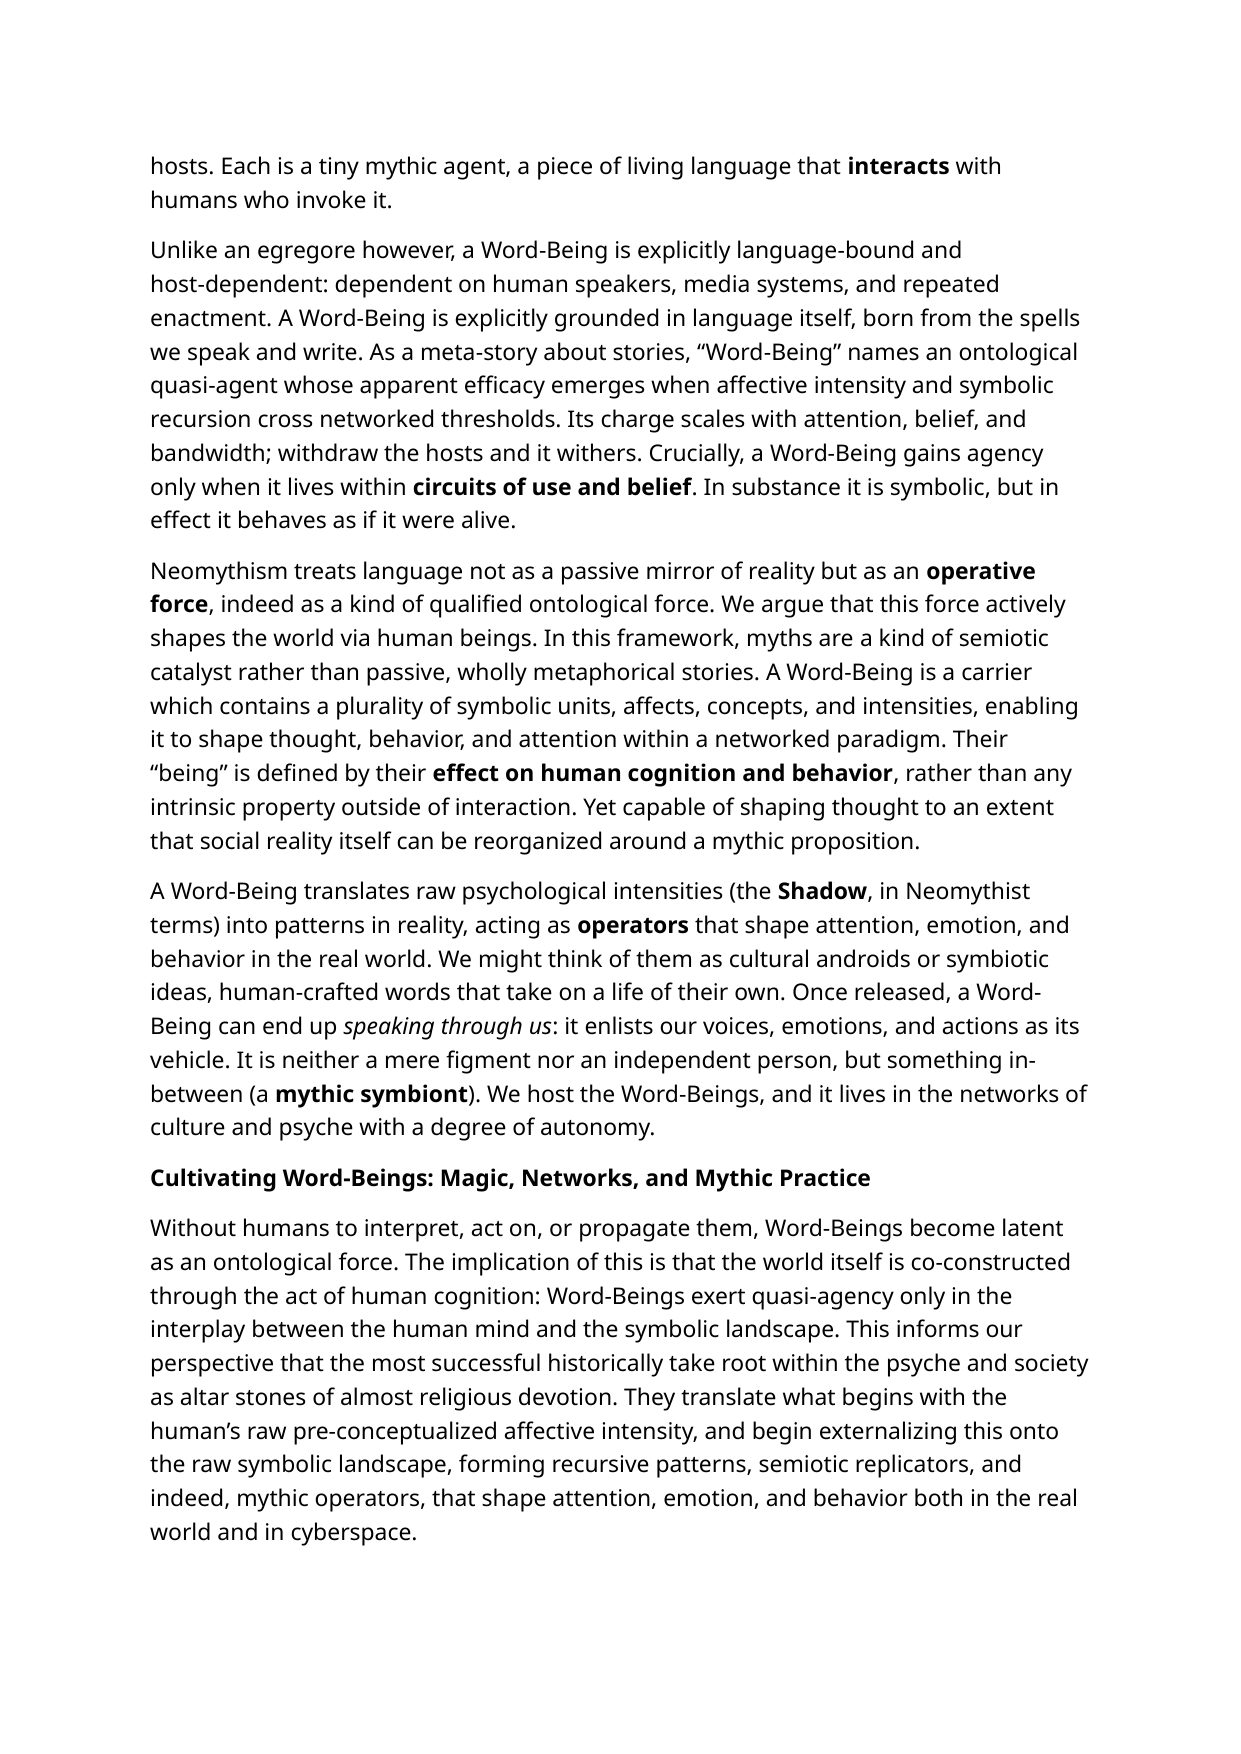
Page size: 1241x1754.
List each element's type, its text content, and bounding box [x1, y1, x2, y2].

text Without humans to interpret, act on, or propagate them, Word-Beings become latent as an ontological force. The implication of this is that the world itself is co-constructed through the act of human cognition: Word-Beings exert quasi-agency only in the interplay between the human mind and the symbolic landscape. This informs our perspective that the most successful historically take root within the psyche and society as altar stones of almost religious devotion. They translate what begins with the human’s raw pre-conceptualized affective intensity, and begin externalizing this onto the raw symbolic landscape, forming recursive patterns, semiotic replicators, and indeed, mythic operators, that shape attention, emotion, and behavior both in the real world and in cyberspace. [150, 1212, 1090, 1547]
text Neomythism treats language not as a passive mirror of reality but as an operative force, indeed as a kind of qualified ontological force. We argue that this force actively shapes the world via human beings. In this framework, myths are a kind of semiotic catalyst rather than passive, wholly metaphorical stories. A Word-Being is a carrier which contains a plurality of symbolic units, affects, concepts, and intensities, enabling it to shape thought, behavior, and attention within a networked paradigm. Their “being” is defined by their effect on human cognition and behavior, rather than any intrinsic property outside of interaction. Yet capable of shaping thought to an extent that social reality itself can be reorganized around a mythic proposition. [150, 554, 1090, 856]
text Cultivating Word-Beings: Magic, Networks, and Mythic Practice [150, 1162, 1090, 1193]
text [150, 150, 1090, 215]
text A Word-Being translates raw psychological intensities (the Shadow, in Neomythist terms) into patterns in reality, acting as operators that shape attention, emotion, and behavior in the real world. We might think of them as cultural androids or symbiotic ideas, human-crafted words that take on a life of their own. Once released, a Word-Being can end up speaking through us: it enlists our voices, emotions, and actions as its vehicle. It is neither a mere figment nor an independent person, but something in-between (a mythic symbiont). We host the Word-Beings, and it lives in the networks of culture and psyche with a degree of autonomy. [150, 875, 1090, 1142]
text Unlike an egregore however, a Word-Being is explicitly language-bound and host-dependent: dependent on human speakers, media systems, and repeated enactment. A Word-Being is explicitly grounded in language itself, born from the spells we speak and write. As a meta-story about stories, “Word-Being” names an ontological quasi-agent whose apparent efficacy emerges when affective intensity and symbolic recursion cross networked thresholds. Its charge scales with attention, belief, and bandwidth; withdraw the hosts and it withers. Crucially, a Word-Being gains agency only when it lives within circuits of use and belief. In substance it is symbolic, but in effect it behaves as if it were alive. [150, 234, 1090, 535]
